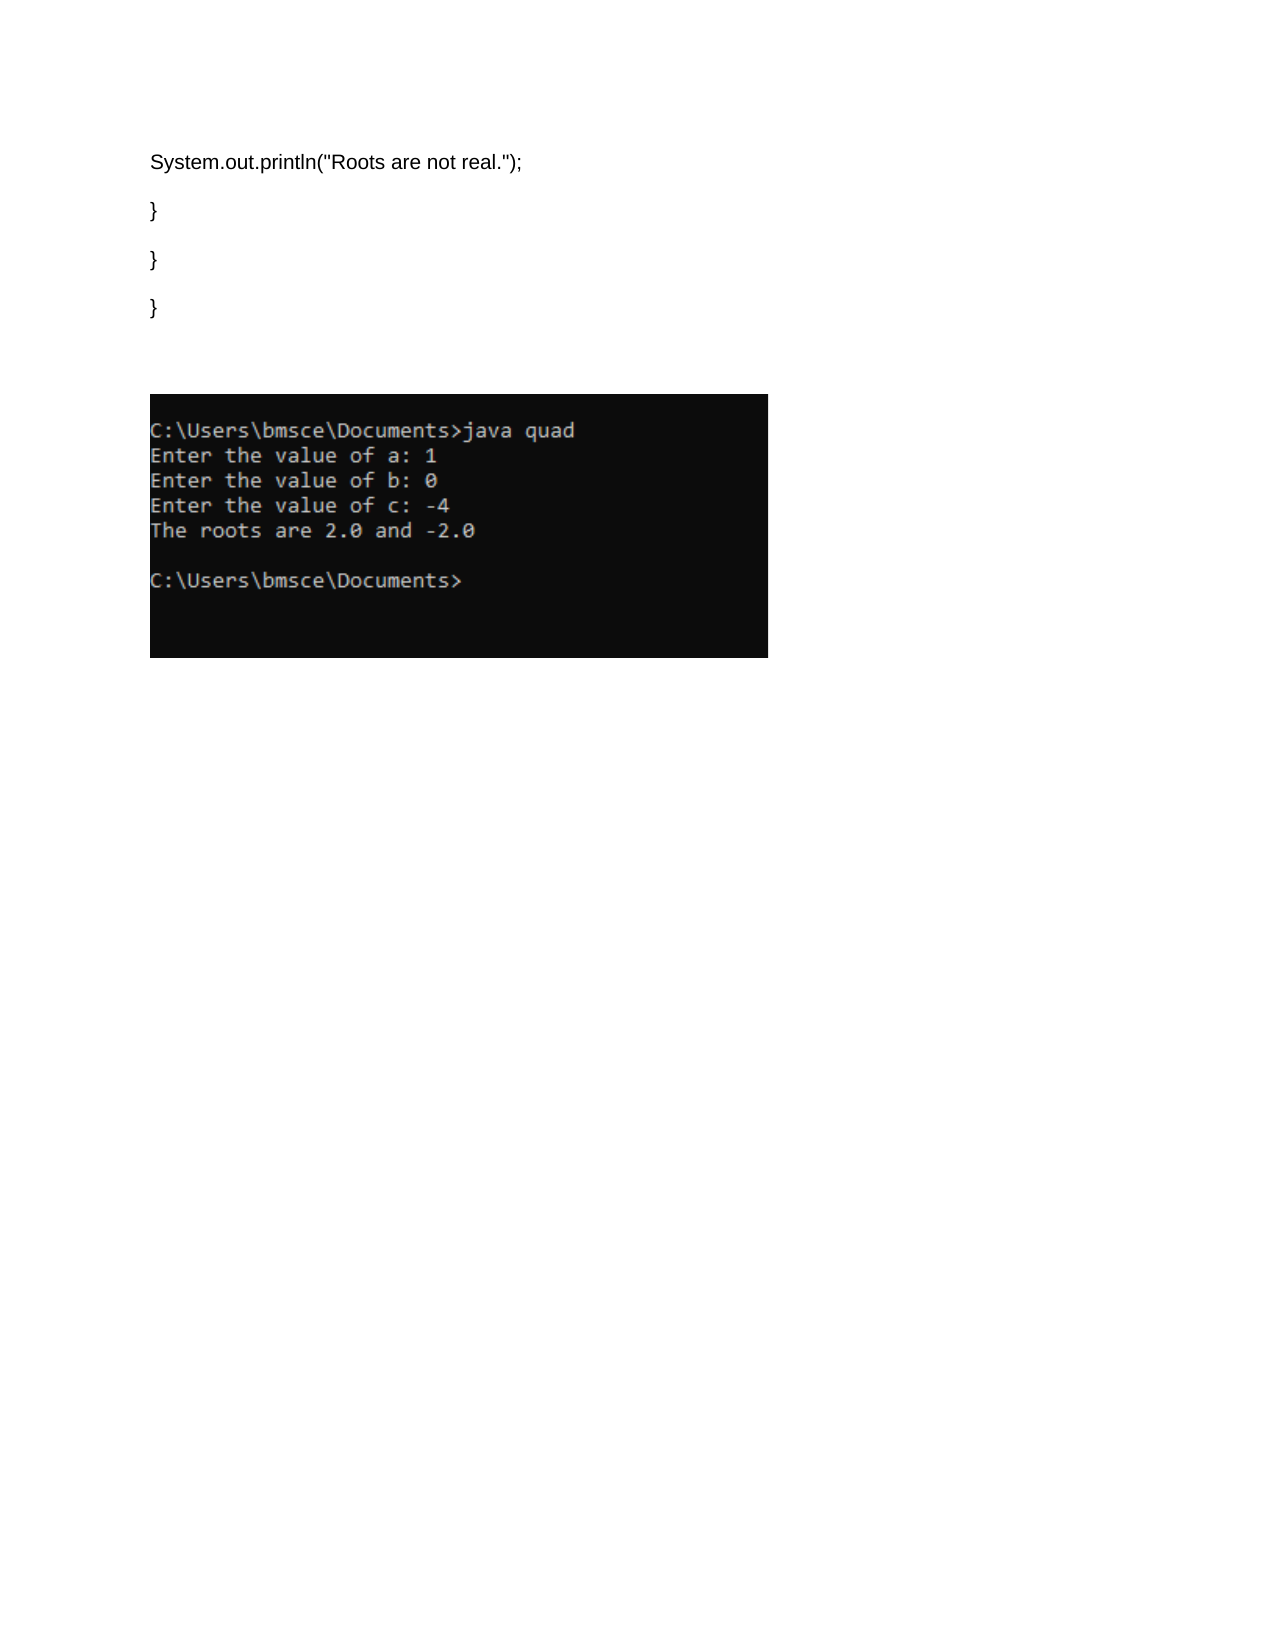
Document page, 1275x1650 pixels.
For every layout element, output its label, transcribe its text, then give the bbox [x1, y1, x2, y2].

text } [150, 247, 1125, 271]
picture [150, 394, 769, 658]
text System.out.println("Roots are not real."); [150, 150, 1125, 174]
text } [150, 295, 1125, 319]
text } [150, 198, 1125, 222]
